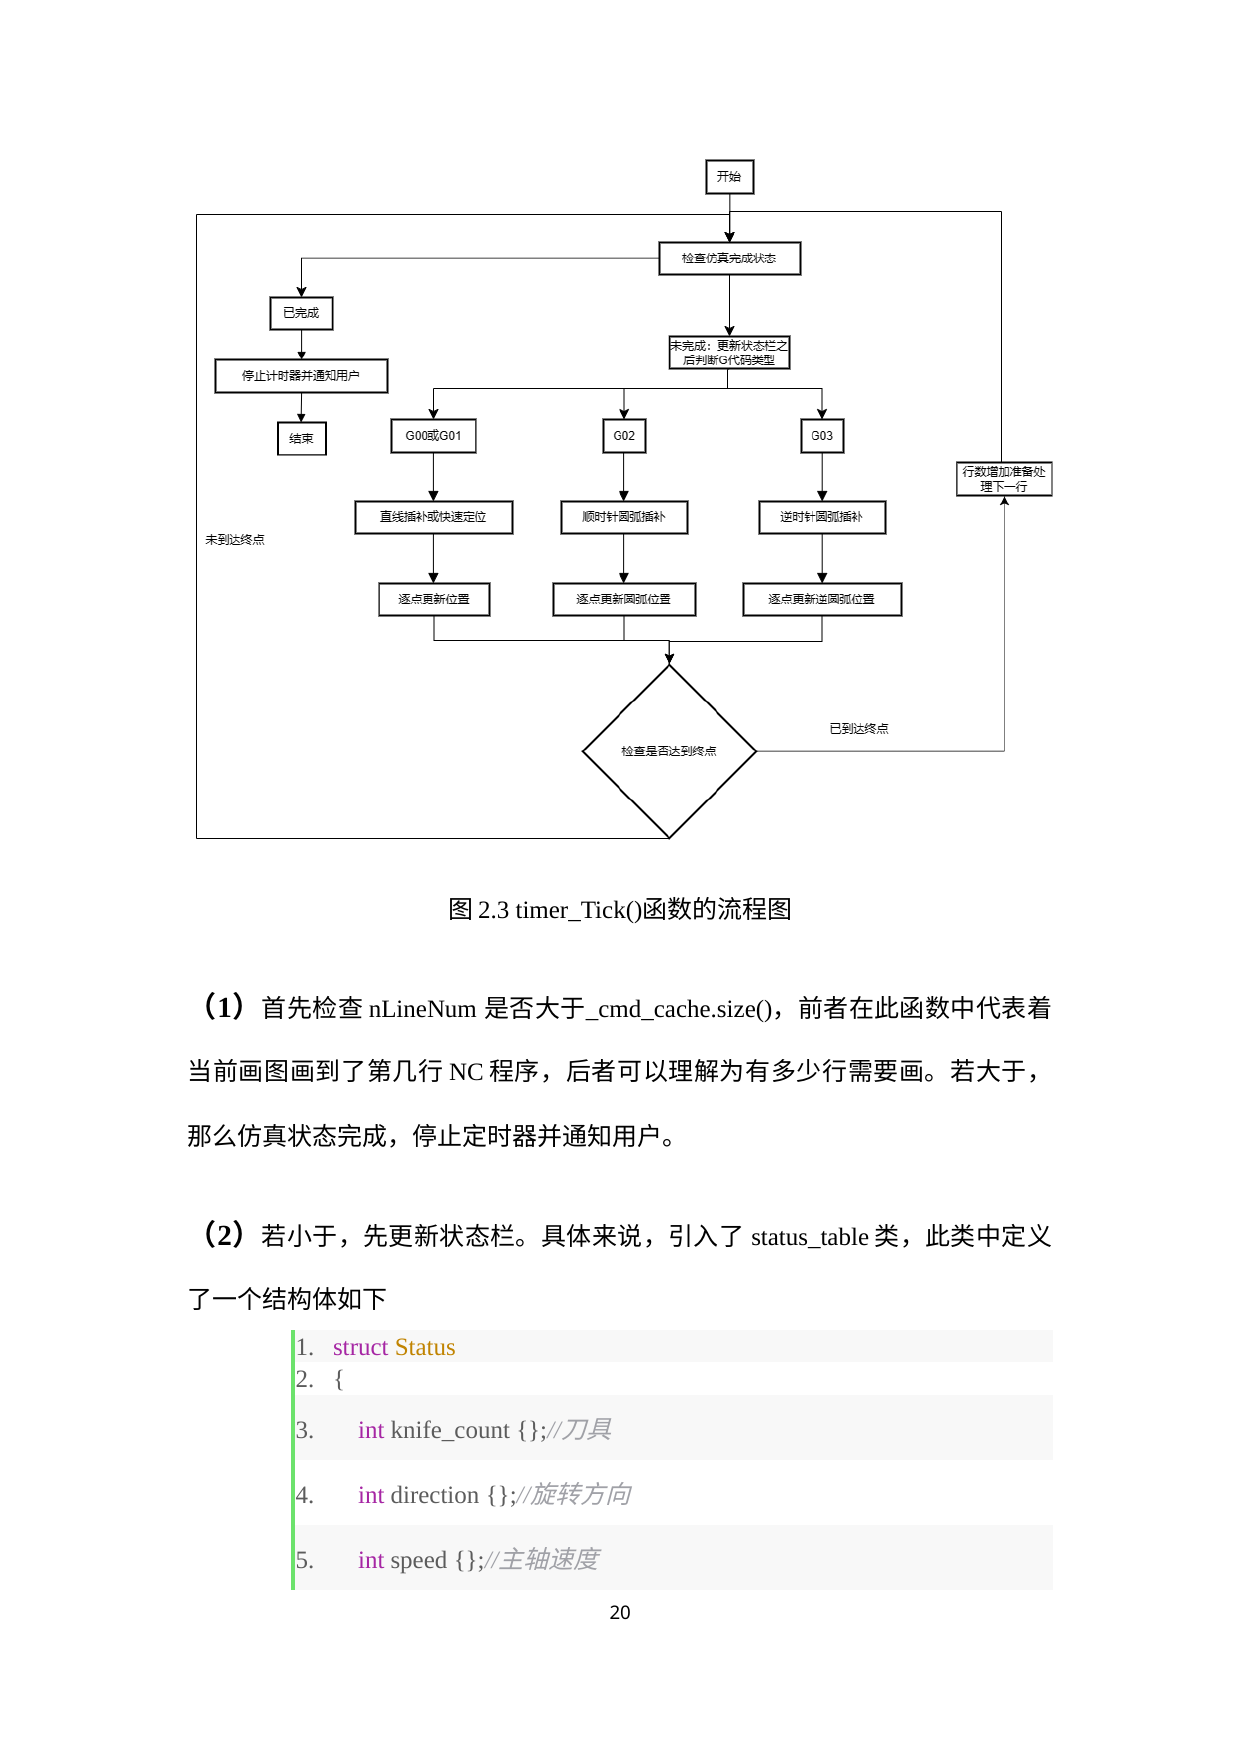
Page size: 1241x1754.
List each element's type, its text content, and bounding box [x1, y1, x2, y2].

list int knife_count {};//刀具 [295, 1395, 1053, 1460]
list { [295, 1362, 1053, 1395]
list int speed {};//主轴速度 [295, 1525, 1053, 1590]
text （1）首先检查nLineNum 是否大于_cmd_cache.size()，前者在此函数中代表着当前画图画到了第几行NC程序，后者可以理解为有多少行需要画。若大于，那么仿真状态完成，停止定时器并通知用户。 [187, 972, 1053, 1167]
picture [187, 159, 1053, 849]
text 图2.3 timer_Tick()函数的流程图 [187, 875, 1053, 940]
list struct Status [295, 1330, 1053, 1362]
list int direction {};//旋转方向 [295, 1460, 1053, 1525]
text （2）若小于，先更新状态栏。具体来说，引入了status_table类，此类中定义了一个结构体如下 [187, 1200, 1053, 1330]
